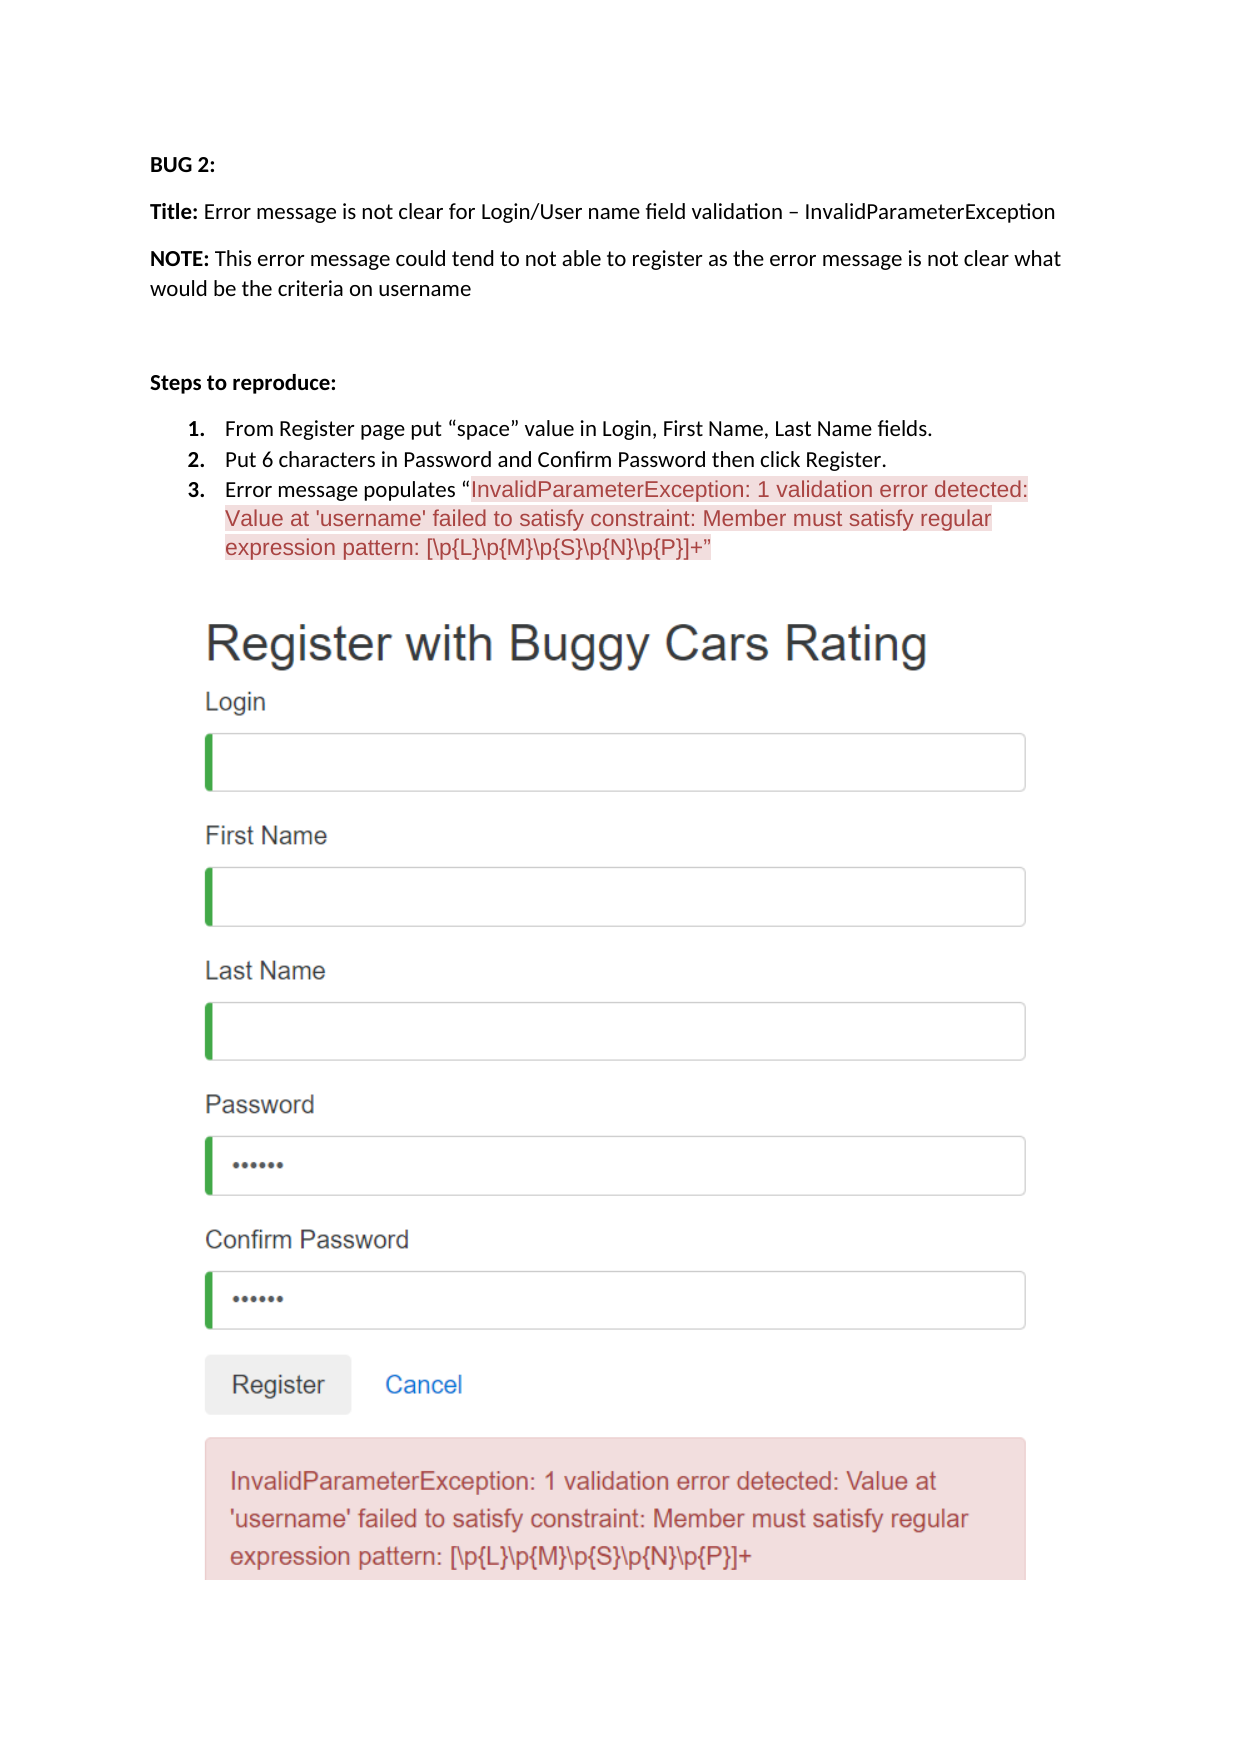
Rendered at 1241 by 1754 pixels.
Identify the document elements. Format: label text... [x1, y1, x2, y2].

text Title: Error message is not clear for Login/User name field validation – InvalidParameterException [150, 197, 1090, 225]
text BUG 2: [150, 150, 1090, 178]
picture [150, 578, 1060, 1580]
list Put 6 characters in Password and Confirm Password then click Register. [187, 445, 1090, 473]
text Steps to reproduce: [150, 368, 1090, 396]
list From Register page put “space” value in Login, First Name, Last Name fields. [187, 414, 1090, 443]
list Error message populates “InvalidParameterException: 1 validation error detected: Value at 'username' failed to satisfy constraint: Member must satisfy regular expression pattern: [\p{L}\p{M}\p{S}\p{N}\p{P}]+” [187, 475, 1090, 560]
text NOTE: This error message could tend to not able to register as the error message is not clear what would be the criteria on username [150, 244, 1090, 302]
